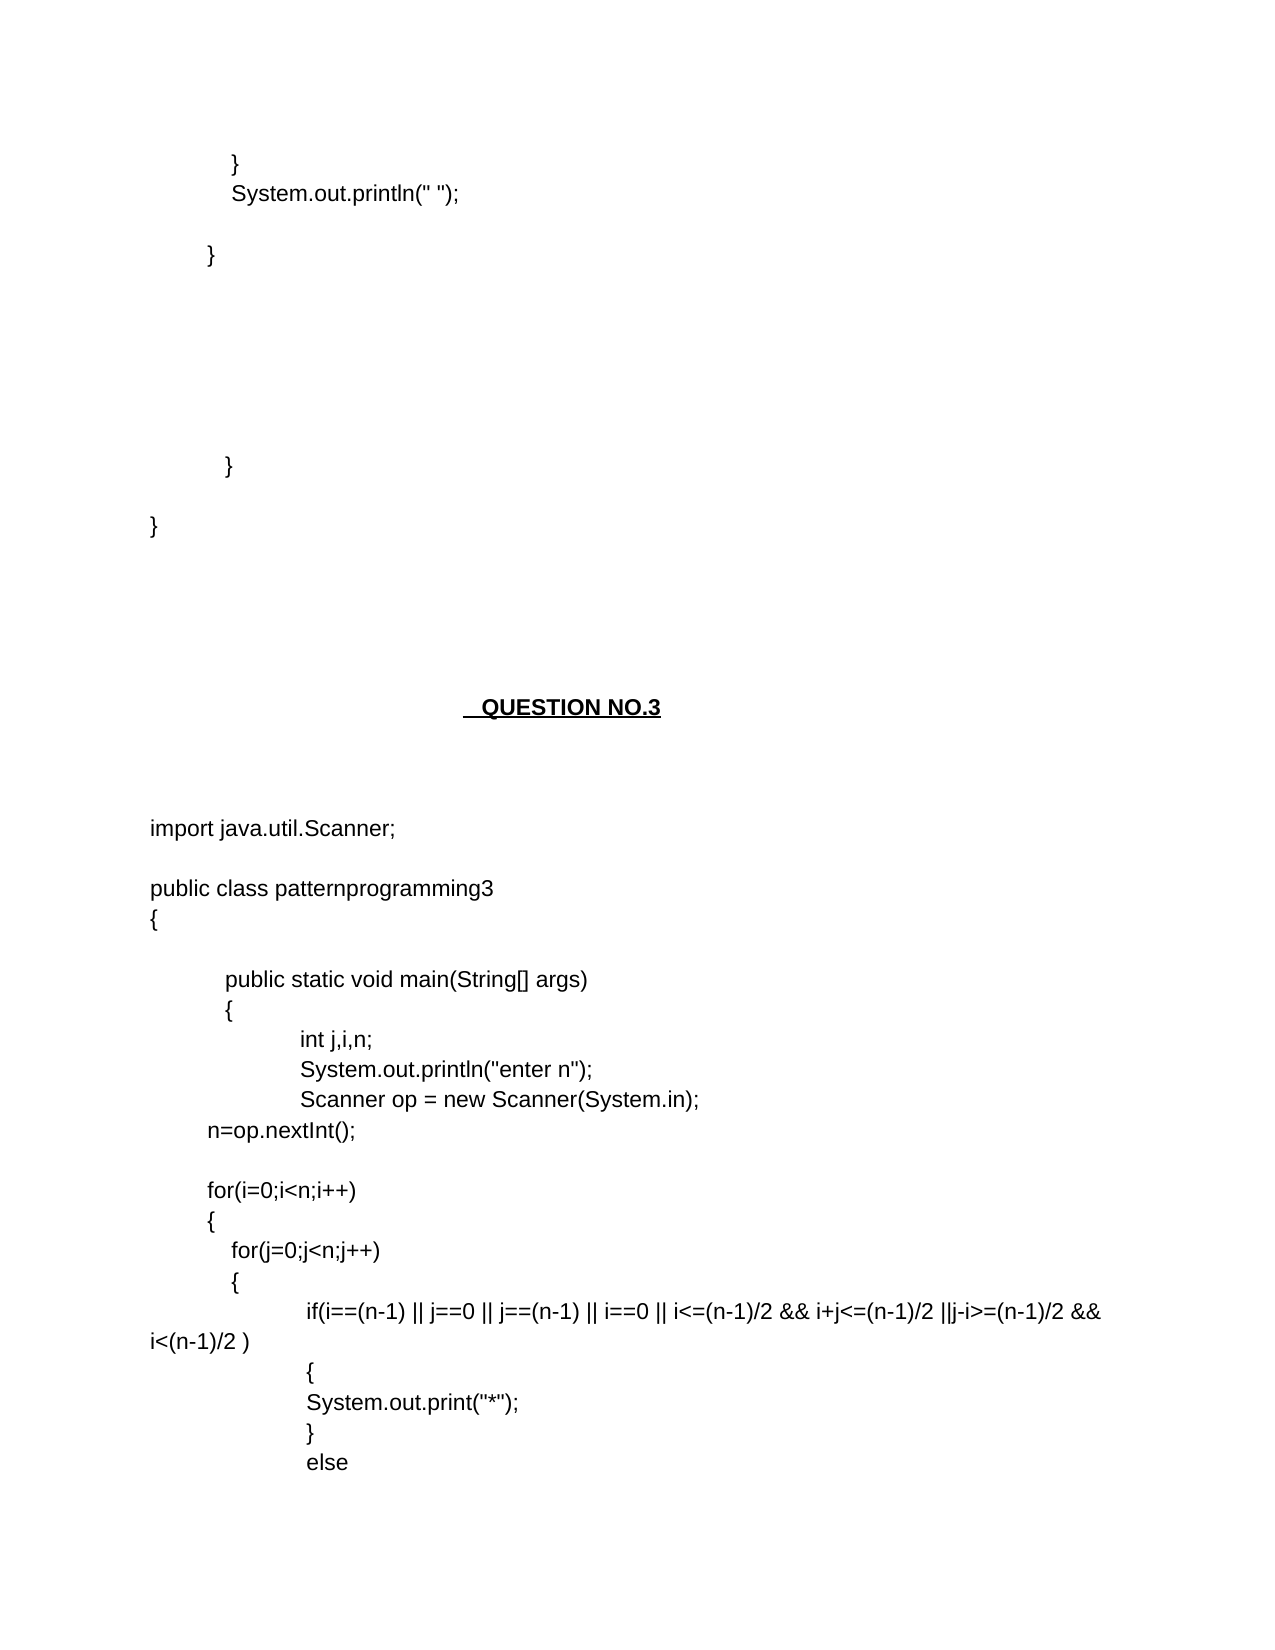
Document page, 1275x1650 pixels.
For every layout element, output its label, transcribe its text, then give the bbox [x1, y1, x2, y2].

text for(i=0;i<n;i++) [150, 1177, 1125, 1203]
text QUESTION NO.3 [150, 694, 1125, 720]
text int j,i,n; [150, 1026, 1125, 1052]
text public static void main(String[] args) [150, 966, 1125, 992]
text else [150, 1449, 1125, 1475]
text { [150, 905, 1125, 932]
text public class patternprogramming3 [150, 875, 1125, 901]
text Scanner op = new Scanner(System.in); [150, 1086, 1125, 1113]
text n=op.nextInt(); [150, 1117, 1125, 1143]
text { [150, 1207, 1125, 1234]
text } [150, 512, 1125, 539]
text for(j=0;j<n;j++) [150, 1237, 1125, 1264]
text import java.util.Scanner; [150, 814, 1125, 841]
text System.out.println("enter n"); [150, 1056, 1125, 1083]
text { [150, 1358, 1125, 1385]
text if(i==(n-1) || j==0 || j==(n-1) || i==0 || i<=(n-1)/2 && i+j<=(n-1)/2 ||j-i>=(n-1)/2 && i<(n-1)/2 ) [150, 1298, 1125, 1354]
text { [150, 996, 1125, 1022]
text } [150, 452, 1125, 478]
text System.out.println(" "); [150, 180, 1125, 207]
text } [150, 150, 1125, 176]
text { [150, 1268, 1125, 1294]
text System.out.print("*"); [150, 1388, 1125, 1415]
text } [150, 1419, 1125, 1445]
text } [150, 241, 1125, 267]
